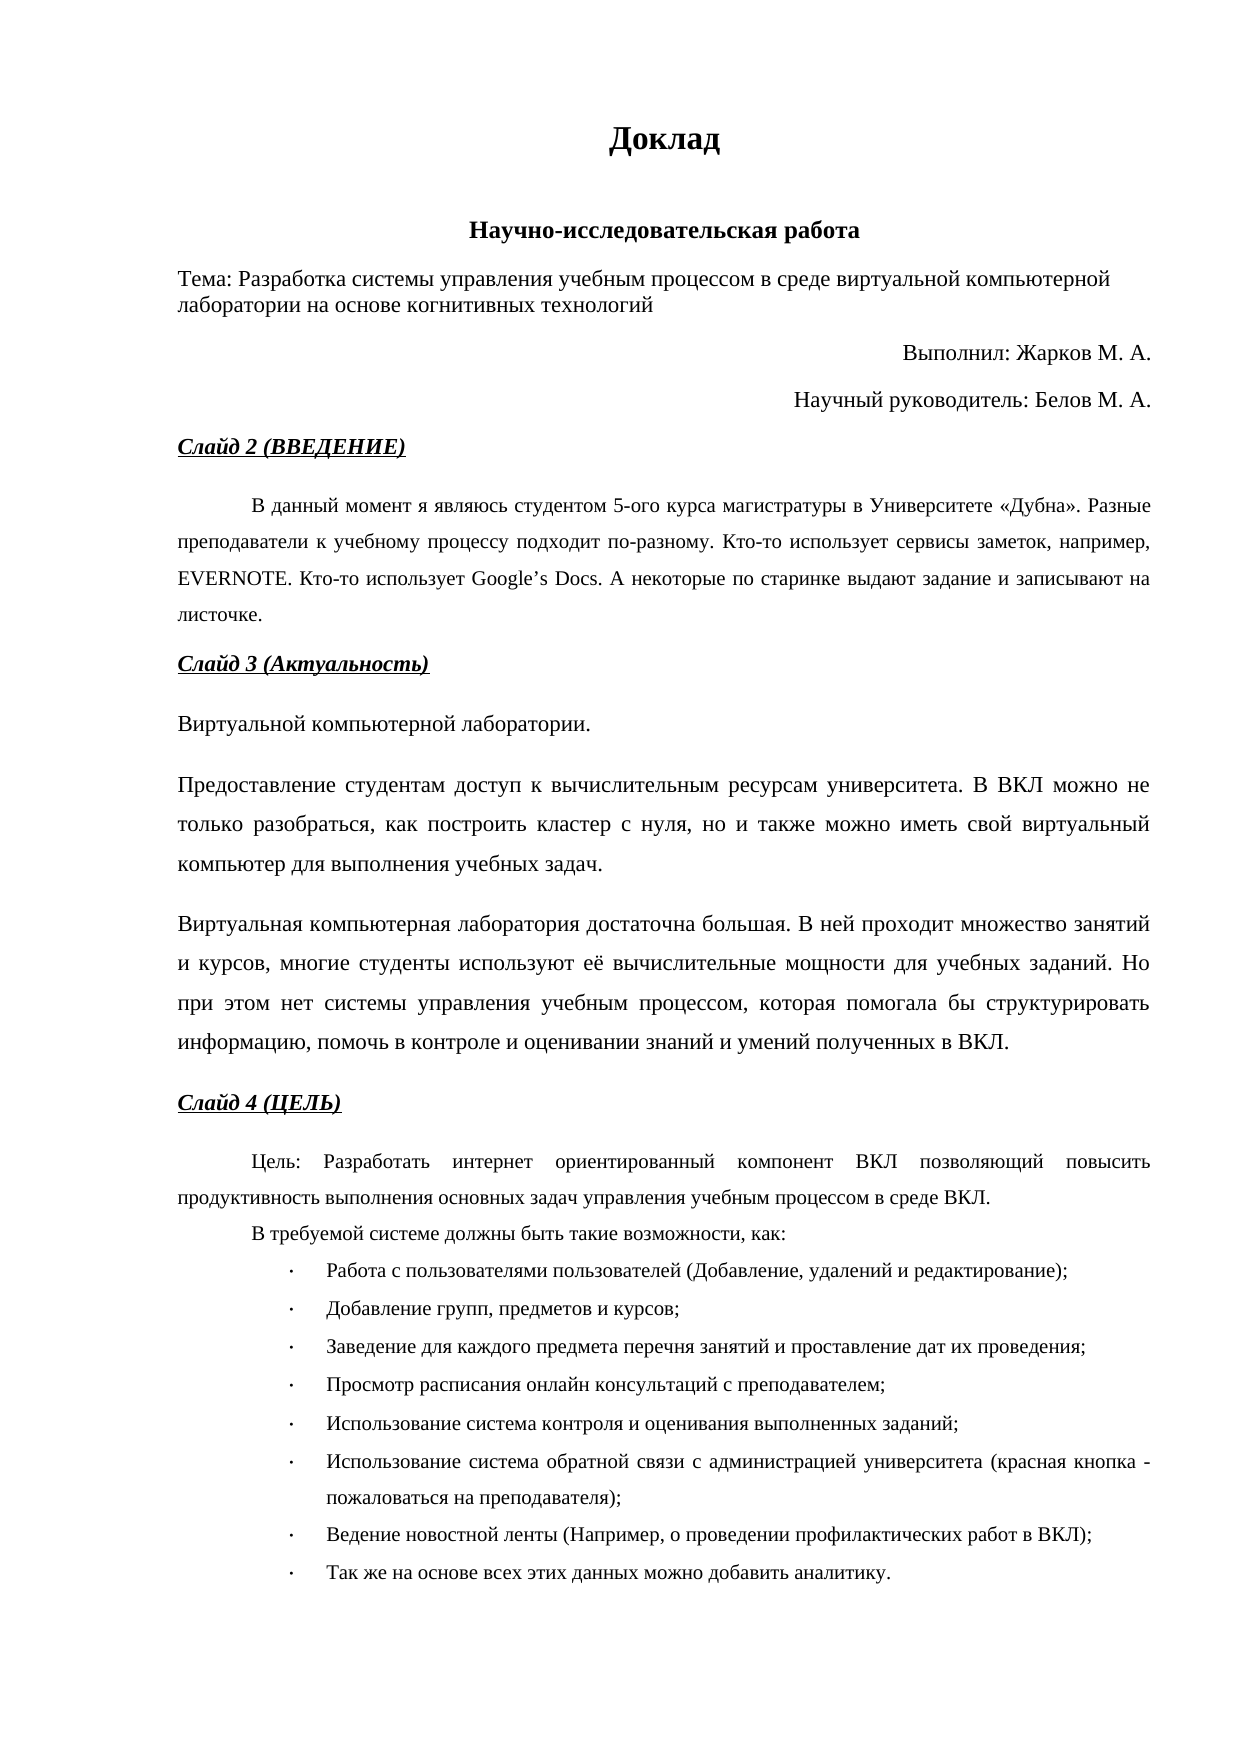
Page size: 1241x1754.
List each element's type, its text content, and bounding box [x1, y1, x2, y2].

text Слайд 4 (ЦЕЛЬ) [177, 1089, 1152, 1115]
text Тема: Разработка системы управления учебным процессом в среде виртуальной компьютерной лаборатории на основе когнитивных технологий [177, 265, 1152, 318]
text Научно-исследовательская работа [177, 216, 1152, 244]
text В данный момент я являюсь студентом 5-ого курса магистратуры в Университете «Дубна». Разные преподаватели к учебному процессу подходит по-разному. Кто-то использует сервисы заметок, например, EVERNOTE. Кто-то использует Google’s Docs. А некоторые по старинке выдают задание и записывают на листочке. [177, 493, 1152, 626]
text Предоставление студентам доступ к вычислительным ресурсам университета. В ВКЛ можно не только разобраться, как построить кластер с нуля, но и также можно иметь свой виртуальный компьютер для выполнения учебных задач. [177, 771, 1152, 876]
text Цель: Разработать интернет ориентированный компонент ВКЛ позволяющий повысить продуктивность выполнения основных задач управления учебным процессом в среде ВКЛ. [177, 1149, 1152, 1209]
list Заведение для каждого предмета перечня занятий и проставление дат их проведения; [288, 1333, 1152, 1359]
text Слайд 3 (Актуальность) [177, 650, 1152, 676]
list Использование система контроля и оценивания выполненных заданий; [288, 1410, 1152, 1435]
list Так же на основе всех этих данных можно добавить аналитику. [288, 1559, 1152, 1585]
text Слайд 2 (ВВЕДЕНИЕ) [177, 433, 1152, 459]
text Виртуальной компьютерной лаборатории. [177, 710, 1152, 737]
text Научный руководитель: Белов М. А. [177, 386, 1152, 412]
text В требуемой системе должны быть такие возможности, как: [177, 1221, 1152, 1245]
text Виртуальная компьютерная лаборатория достаточна большая. В ней проходит множество занятий и курсов, многие студенты используют её вычислительные мощности для учебных заданий. Но при этом нет системы управления учебным процессом, которая помогала бы структурировать информацию, помочь в контроле и оценивании знаний и умений полученных в ВКЛ. [177, 910, 1152, 1055]
list Работа с пользователями пользователей (Добавление, удалений и редактирование); [288, 1257, 1152, 1283]
list Использование система обратной связи с администрацией университета (красная кнопка - пожаловаться на преподавателя); [288, 1448, 1152, 1509]
text Выполнил: Жарков М. А. [177, 339, 1152, 365]
list Ведение новостной ленты (Например, о проведении профилактических работ в ВКЛ); [288, 1521, 1152, 1547]
list Добавление групп, предметов и курсов; [288, 1295, 1152, 1321]
list Просмотр расписания онлайн консультаций с преподавателем; [288, 1372, 1152, 1397]
text Доклад [177, 118, 1152, 156]
